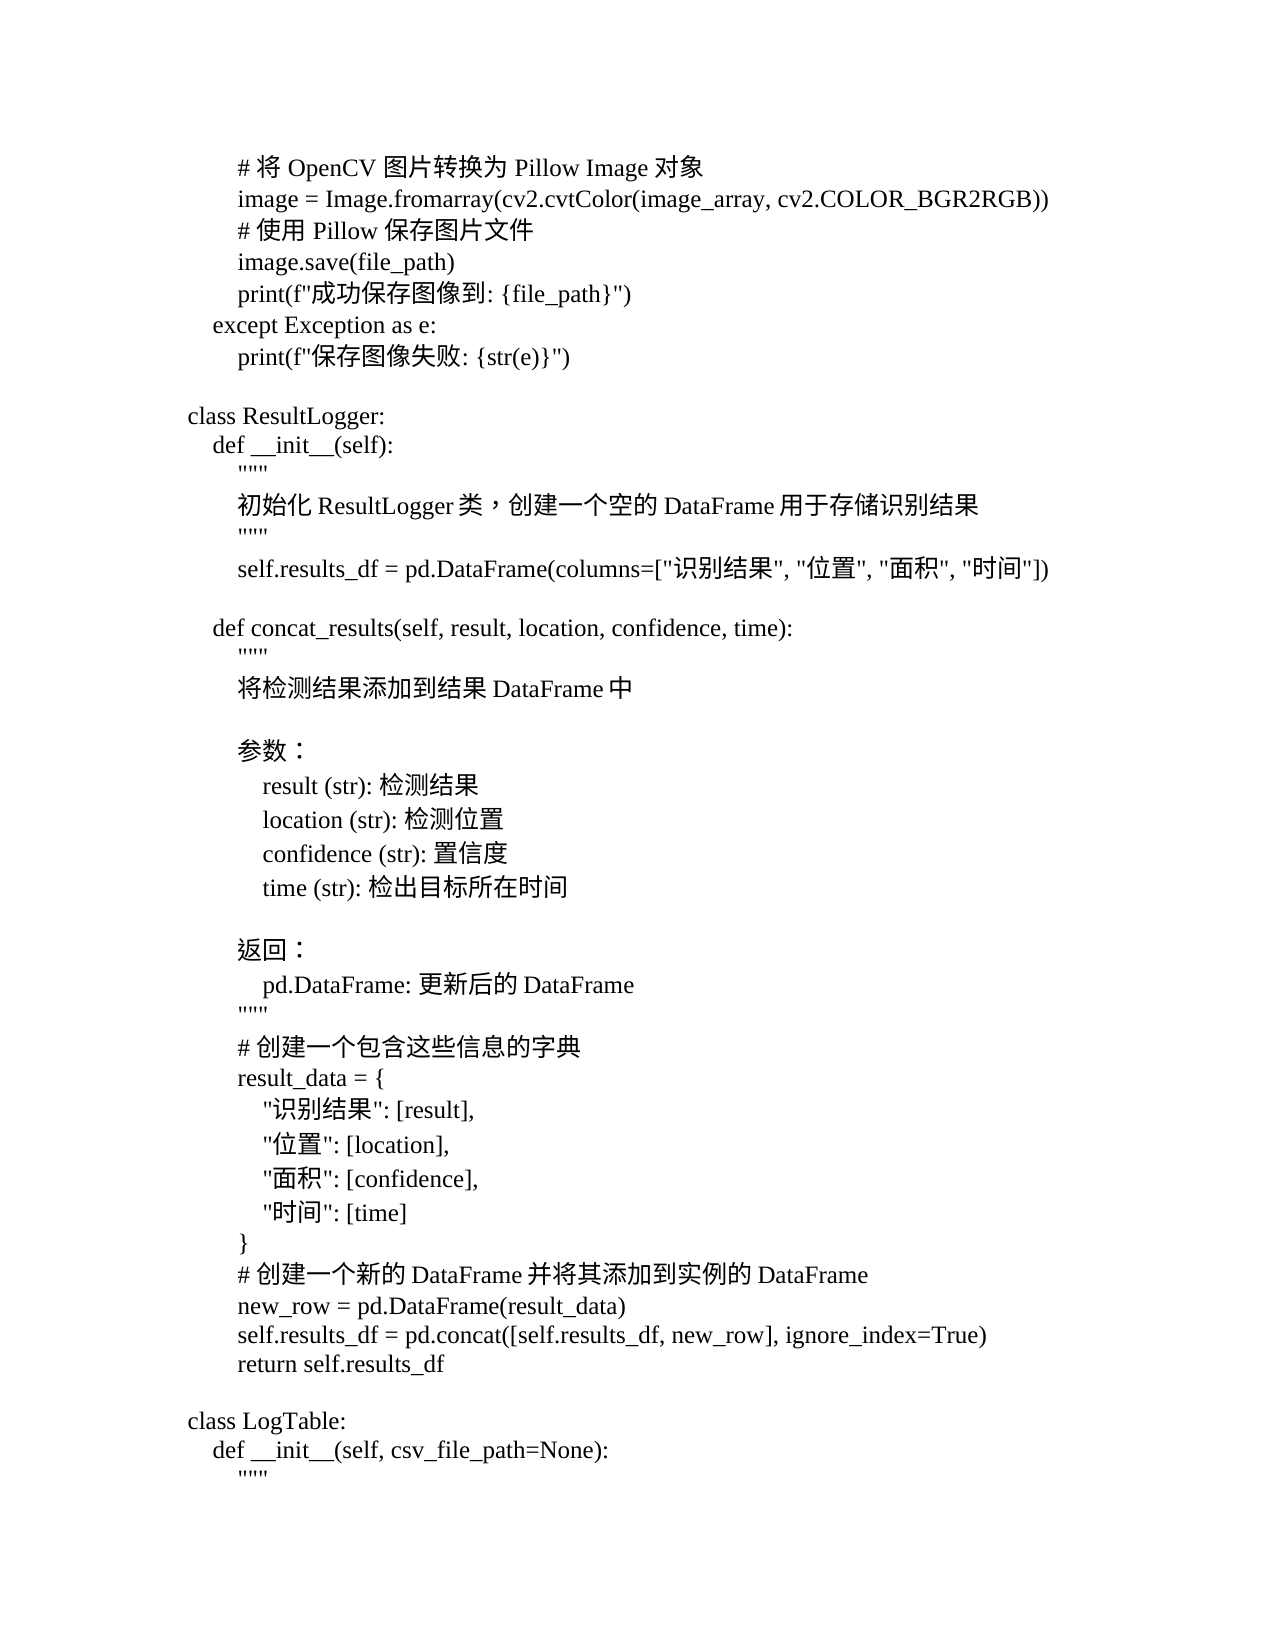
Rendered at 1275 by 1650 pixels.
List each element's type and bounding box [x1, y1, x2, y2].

text [187, 150, 1087, 1492]
